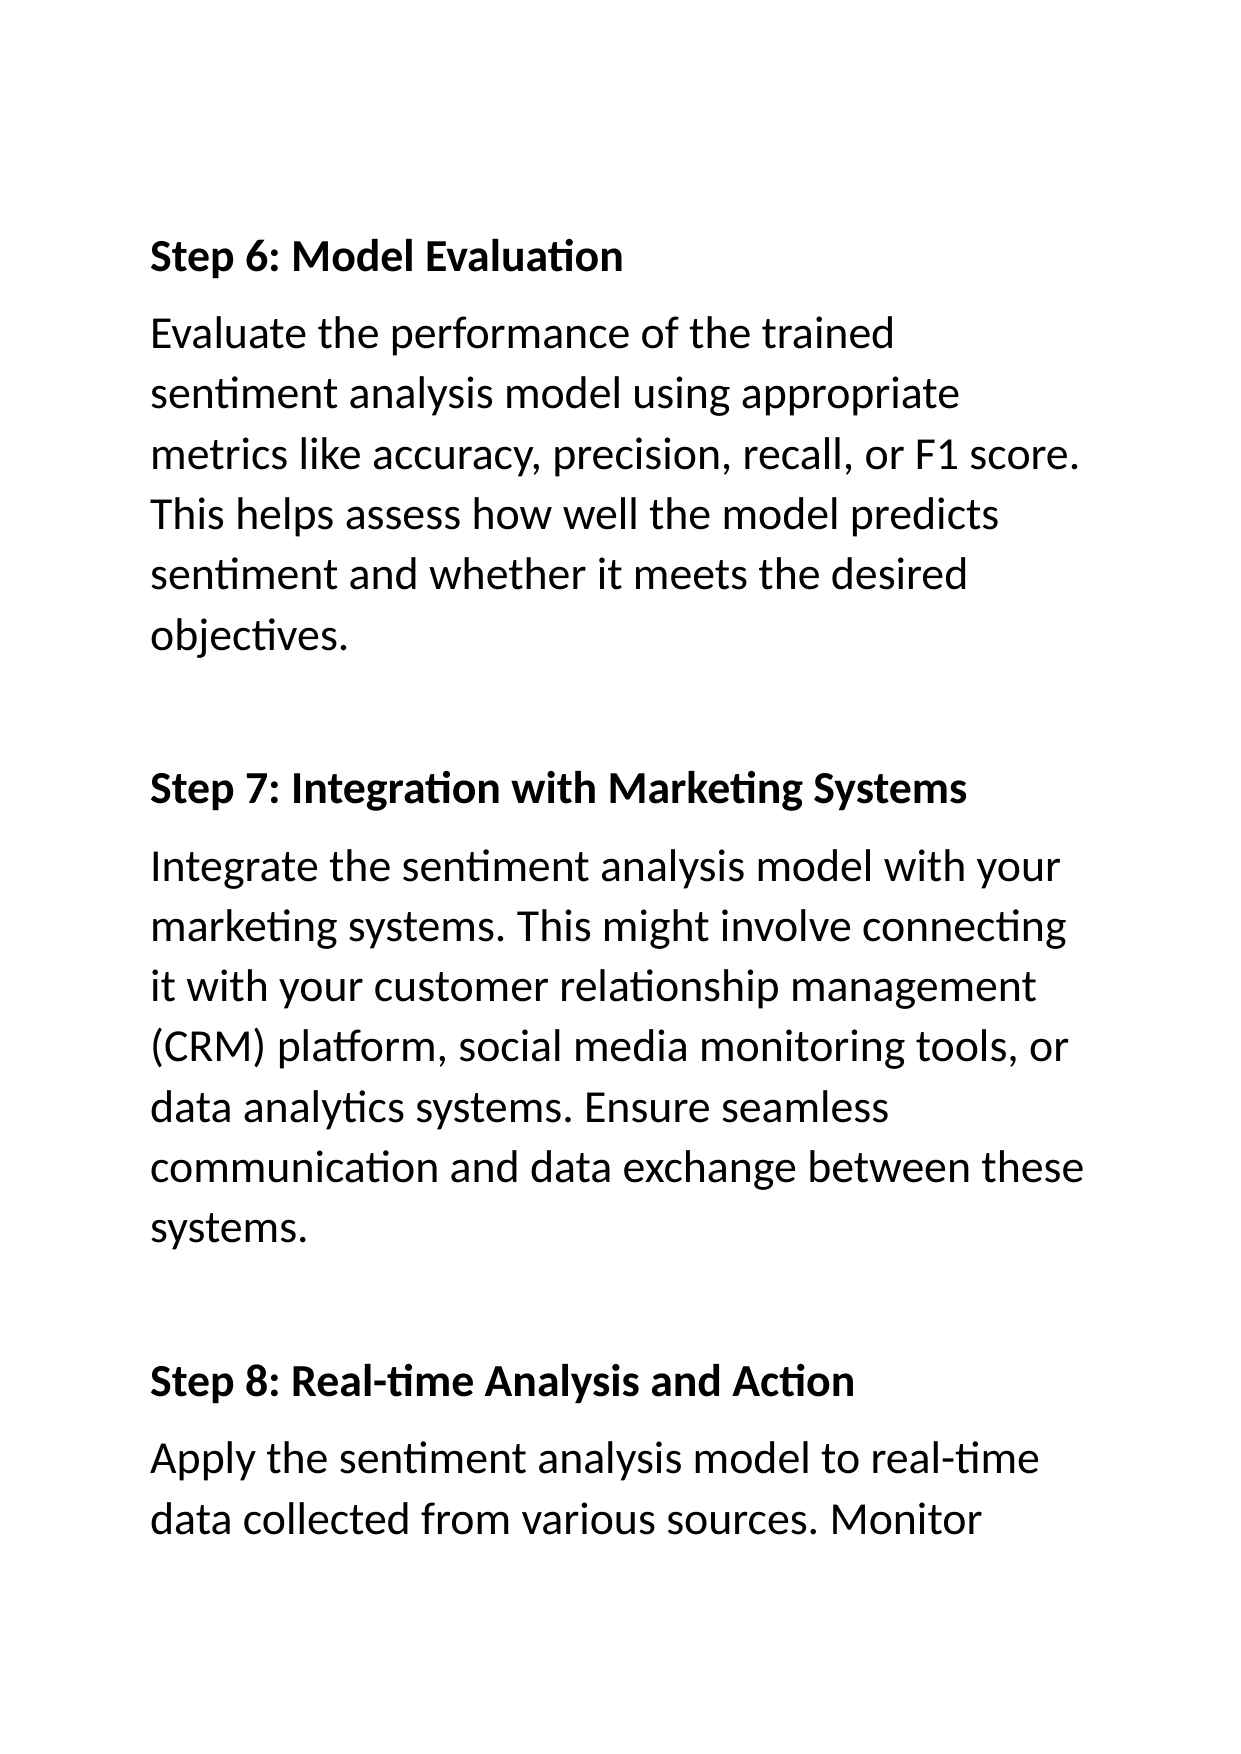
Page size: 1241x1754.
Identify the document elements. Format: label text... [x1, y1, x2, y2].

text Step 8: Real-time Analysis and Action [150, 1352, 1090, 1408]
text Step 7: Integration with Marketing Systems [150, 759, 1090, 815]
text Step 6: Model Evaluation [150, 227, 1090, 283]
text Evaluate the performance of the trained sentiment analysis model using appropriate metrics like accuracy, precision, recall, or F1 score. This helps assess how well the model predicts sentiment and whether it meets the desired objectives. [150, 304, 1090, 661]
text Integrate the sentiment analysis model with your marketing systems. This might involve connecting it with your customer relationship management (CRM) platform, social media monitoring tools, or data analytics systems. Ensure seamless communication and data exchange between these systems. [150, 836, 1090, 1254]
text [150, 1429, 1090, 1546]
